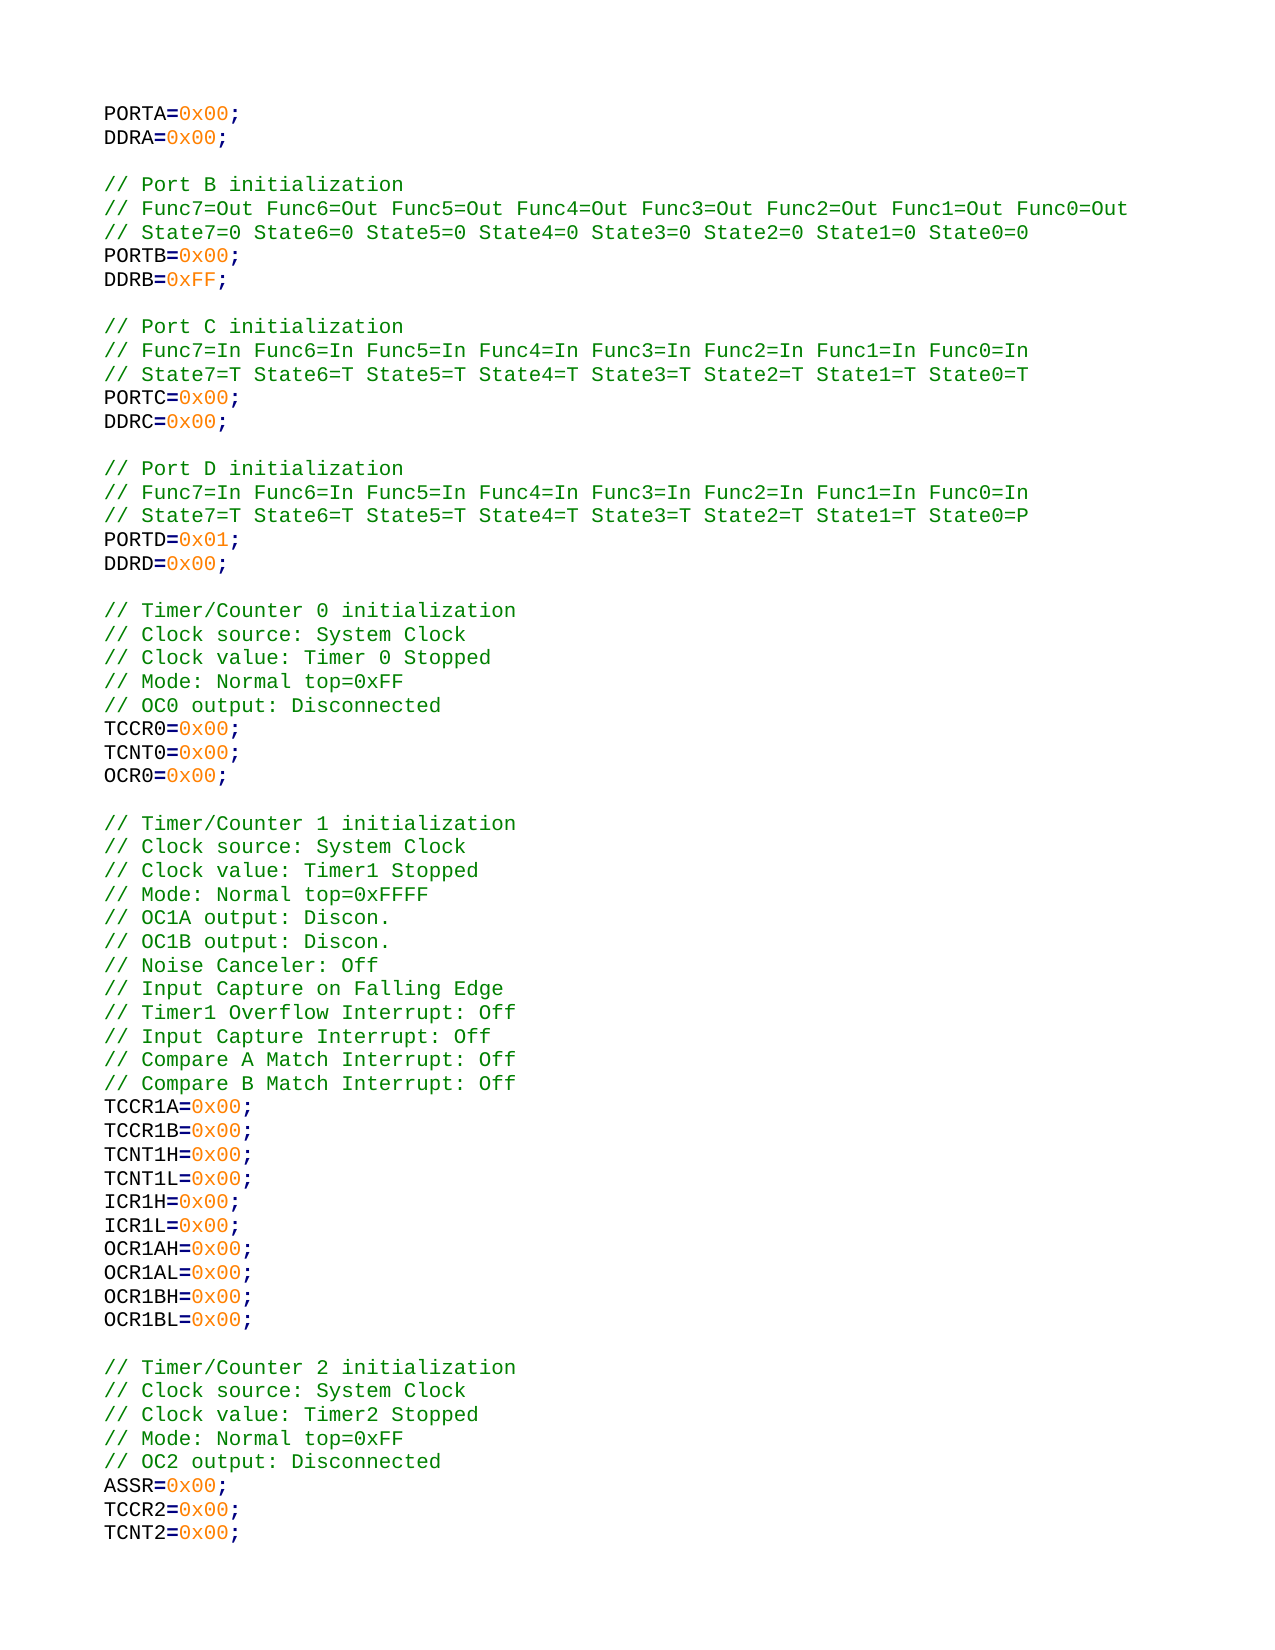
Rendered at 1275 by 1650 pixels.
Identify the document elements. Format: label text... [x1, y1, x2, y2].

text // Clock value: Timer2 Stopped [103, 1404, 1152, 1428]
text // Timer/Counter 1 initialization [103, 813, 1152, 836]
text // Mode: Normal top=0xFF [103, 671, 1152, 694]
text // OC2 output: Disconnected [103, 1451, 1152, 1475]
text TCCR1A=0x00; [103, 1097, 1152, 1120]
text PORTC=0x00; [103, 387, 1152, 411]
text // State7=0 State6=0 State5=0 State4=0 State3=0 State2=0 State1=0 State0=0 [103, 222, 1152, 245]
text // Compare A Match Interrupt: Off [103, 1049, 1152, 1073]
text // Clock value: Timer1 Stopped [103, 860, 1152, 884]
text // State7=T State6=T State5=T State4=T State3=T State2=T State1=T State0=P [103, 505, 1152, 529]
text // Clock source: System Clock [103, 624, 1152, 647]
text // Func7=In Func6=In Func5=In Func4=In Func3=In Func2=In Func1=In Func0=In [103, 482, 1152, 505]
text DDRA=0x00; [103, 127, 1152, 151]
text OCR1BL=0x00; [103, 1309, 1152, 1333]
text // OC0 output: Disconnected [103, 694, 1152, 718]
text DDRB=0xFF; [103, 269, 1152, 293]
text // OC1A output: Discon. [103, 907, 1152, 931]
text OCR1AH=0x00; [103, 1238, 1152, 1262]
text PORTA=0x00; [103, 103, 1152, 127]
text OCR0=0x00; [103, 766, 1152, 789]
text // Timer1 Overflow Interrupt: Off [103, 1002, 1152, 1026]
text // Clock value: Timer 0 Stopped [103, 647, 1152, 671]
text // Input Capture on Falling Edge [103, 978, 1152, 1002]
text // Port C initialization [103, 316, 1152, 340]
text ICR1H=0x00; [103, 1191, 1152, 1215]
text // Port D initialization [103, 458, 1152, 482]
text TCCR1B=0x00; [103, 1120, 1152, 1144]
text PORTB=0x00; [103, 245, 1152, 269]
text ASSR=0x00; [103, 1475, 1152, 1498]
text // Mode: Normal top=0xFFFF [103, 884, 1152, 907]
text // Compare B Match Interrupt: Off [103, 1073, 1152, 1097]
text // OC1B output: Discon. [103, 931, 1152, 955]
text TCNT1L=0x00; [103, 1167, 1152, 1191]
text ICR1L=0x00; [103, 1215, 1152, 1238]
text // Clock source: System Clock [103, 836, 1152, 860]
text OCR1AL=0x00; [103, 1262, 1152, 1286]
text // Timer/Counter 2 initialization [103, 1357, 1152, 1380]
text DDRD=0x00; [103, 553, 1152, 576]
text // Func7=Out Func6=Out Func5=Out Func4=Out Func3=Out Func2=Out Func1=Out Func0=Out [103, 198, 1152, 222]
text // Noise Canceler: Off [103, 955, 1152, 978]
text // State7=T State6=T State5=T State4=T State3=T State2=T State1=T State0=T [103, 363, 1152, 387]
text // Input Capture Interrupt: Off [103, 1026, 1152, 1049]
text TCNT1H=0x00; [103, 1144, 1152, 1167]
text // Timer/Counter 0 initialization [103, 600, 1152, 624]
text TCNT0=0x00; [103, 742, 1152, 766]
text TCCR0=0x00; [103, 718, 1152, 742]
text OCR1BH=0x00; [103, 1286, 1152, 1309]
text PORTD=0x01; [103, 529, 1152, 553]
text // Func7=In Func6=In Func5=In Func4=In Func3=In Func2=In Func1=In Func0=In [103, 340, 1152, 363]
text TCCR2=0x00; [103, 1498, 1152, 1522]
text // Clock source: System Clock [103, 1380, 1152, 1404]
text DDRC=0x00; [103, 411, 1152, 434]
text // Port B initialization [103, 174, 1152, 198]
text TCNT2=0x00; [103, 1522, 1152, 1546]
text // Mode: Normal top=0xFF [103, 1428, 1152, 1451]
